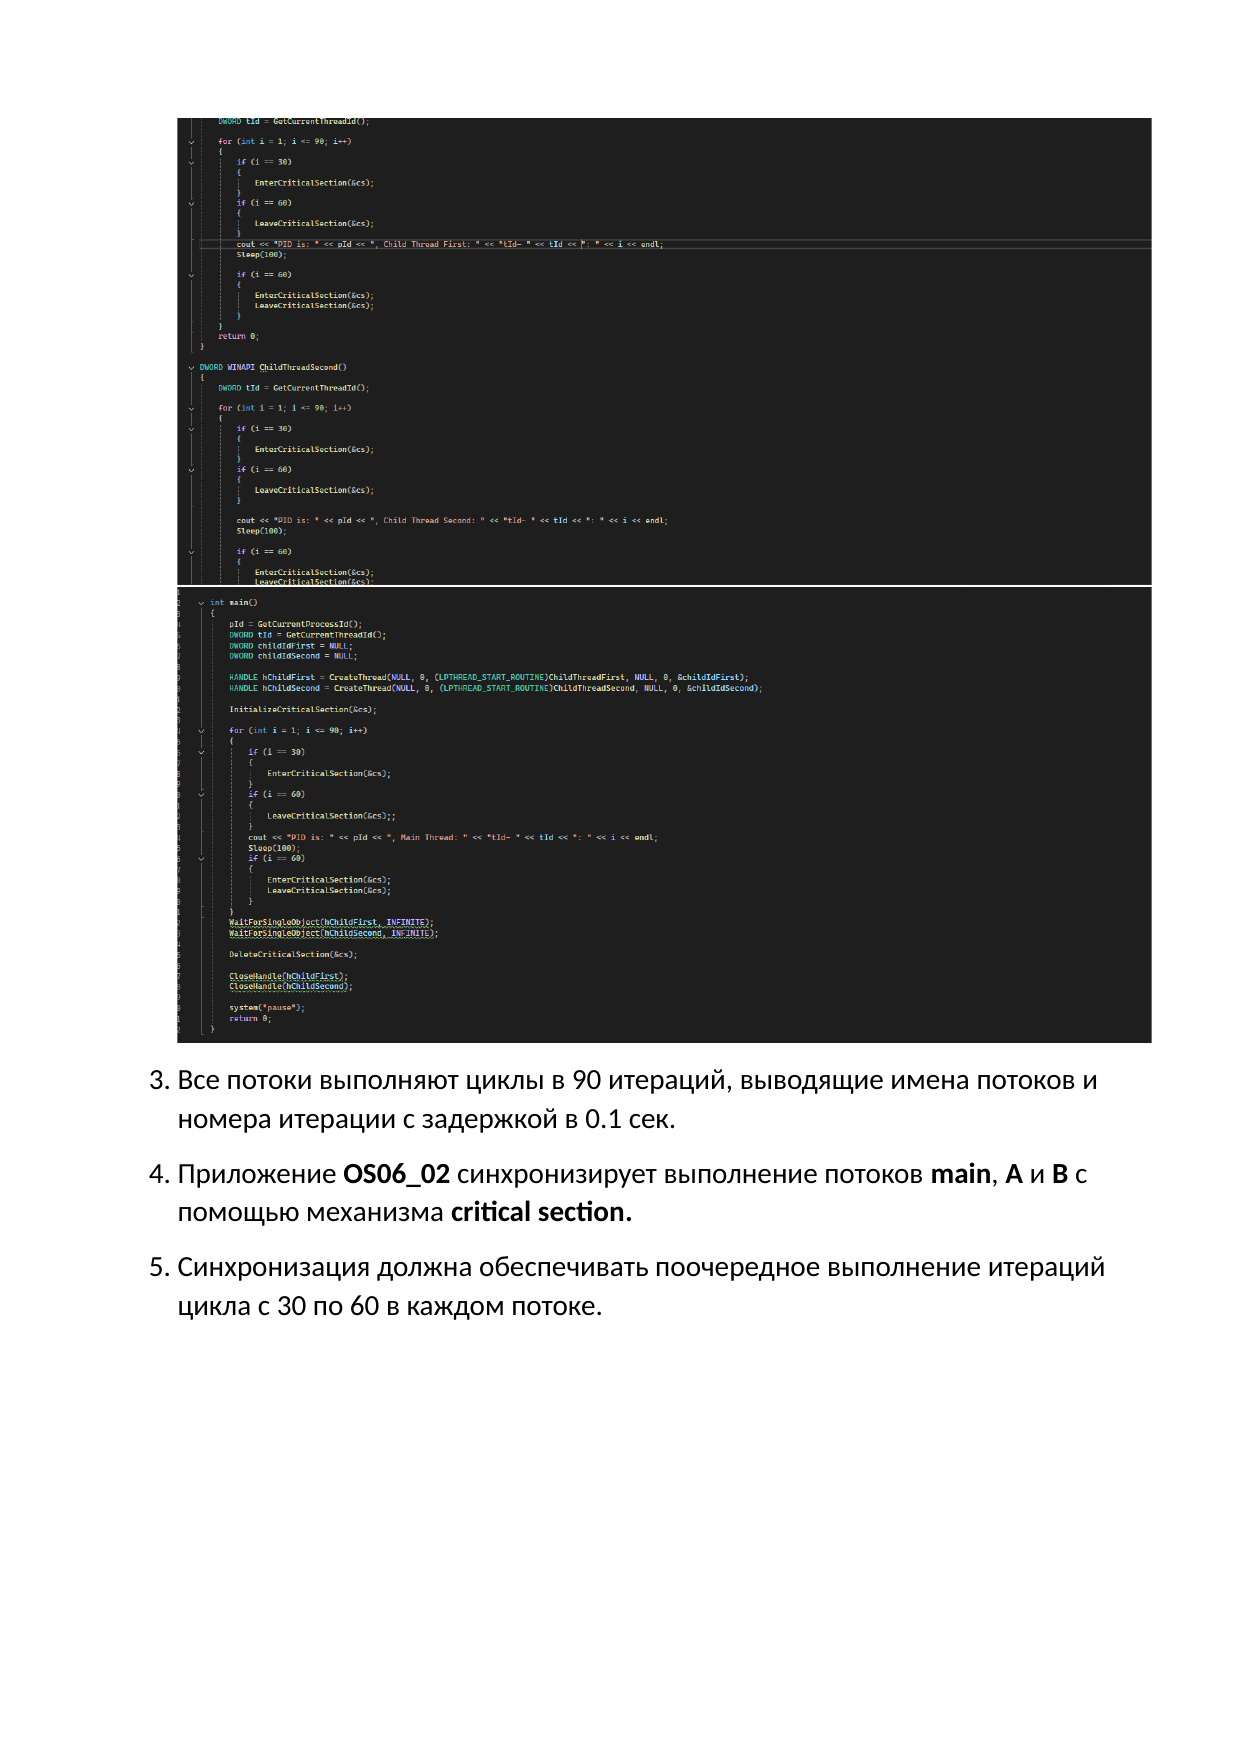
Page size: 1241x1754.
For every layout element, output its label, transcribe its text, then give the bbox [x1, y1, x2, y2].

picture [177, 587, 1152, 1043]
picture [177, 118, 1152, 585]
list Синхронизация должна обеспечивать поочередное выполнение итераций цикла с 30 по 60 в каждом потоке. [177, 1248, 1152, 1322]
list Приложение OS06_02 синхронизирует выполнение потоков main, A и B с помощью механизма critical section. [177, 1155, 1152, 1229]
list Все потоки выполняют циклы в 90 итераций, выводящие имена потоков и номера итерации с задержкой в 0.1 сек. [177, 1061, 1152, 1135]
